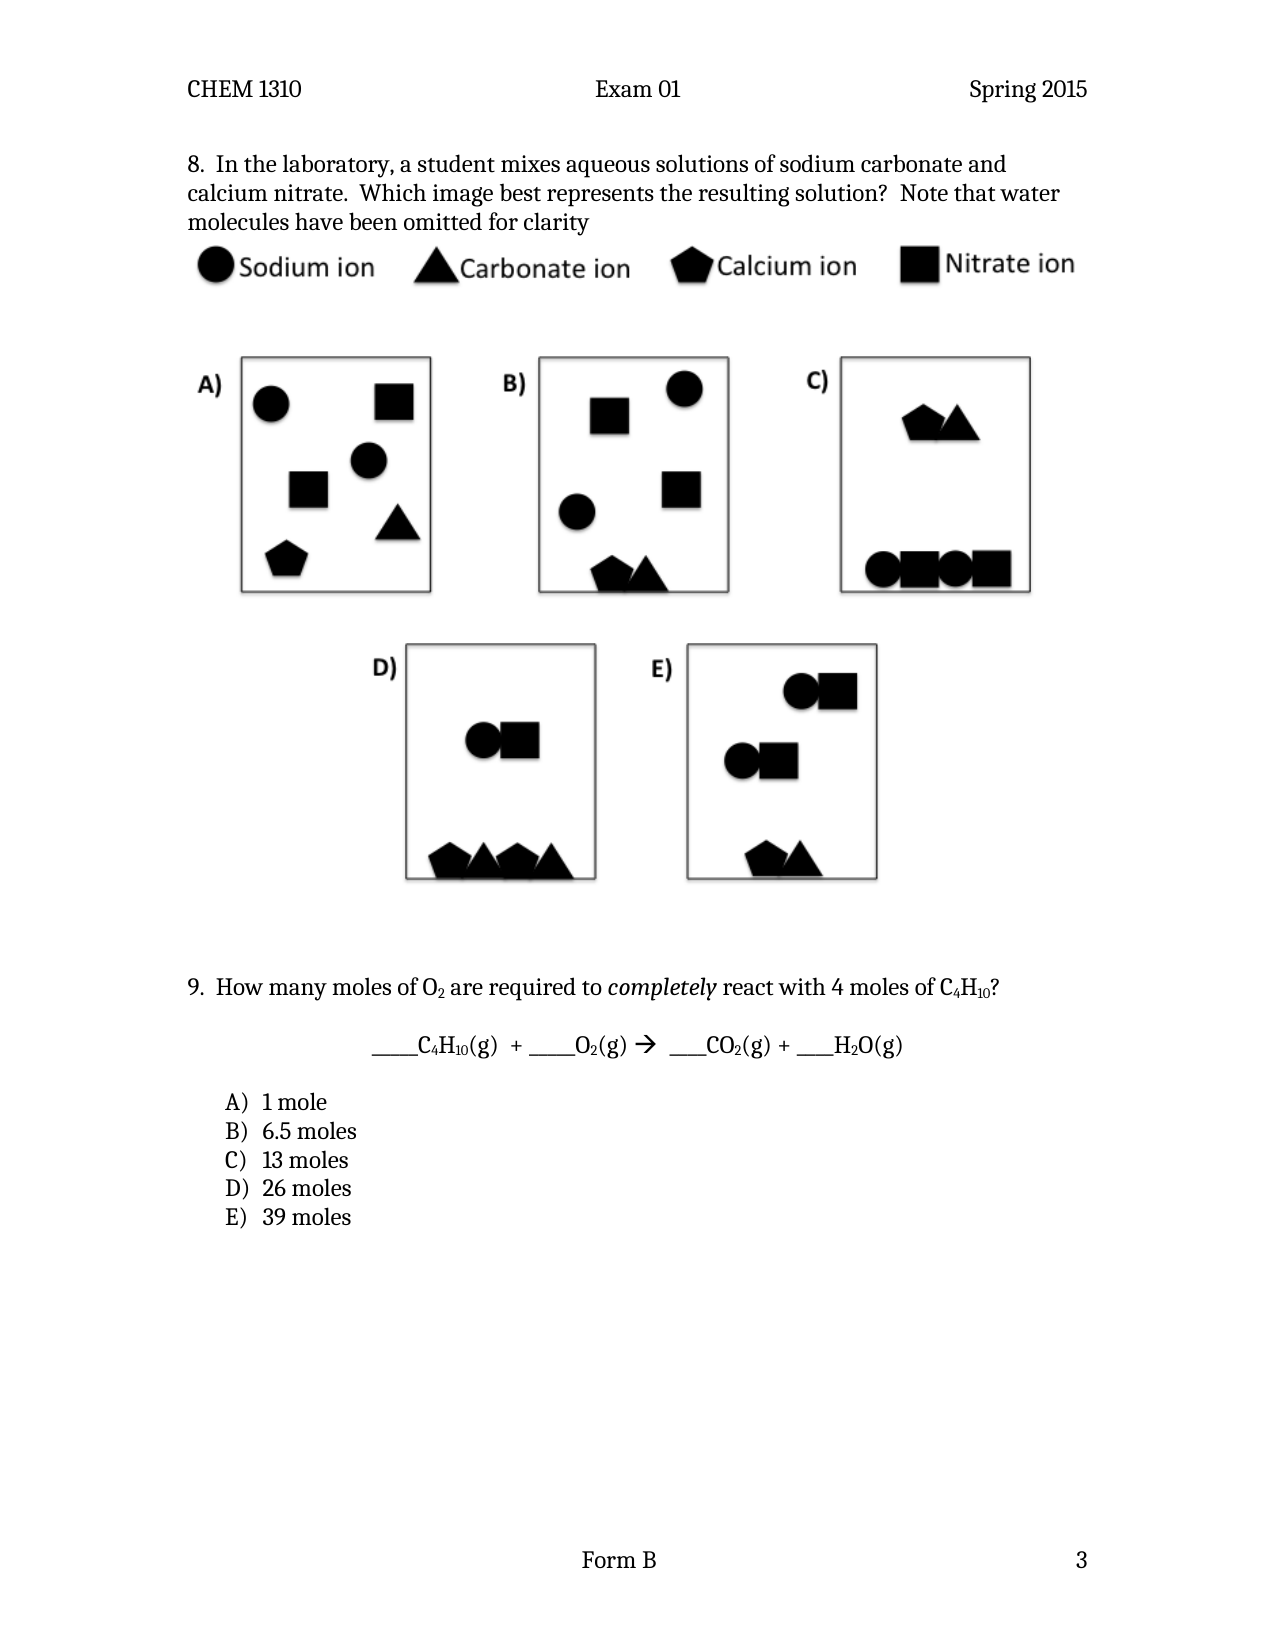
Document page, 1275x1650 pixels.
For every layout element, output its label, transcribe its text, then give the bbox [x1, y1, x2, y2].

list 1 mole [225, 1088, 1087, 1117]
text _____C4H10(g) + _____O2(g) ____CO2(g) + ____H2O(g) [187, 1031, 1087, 1059]
text 8. In the laboratory, a student mixes aqueous solutions of sodium carbonate and calcium nitrate. Which image best represents the resulting solution? Note that water molecules have been omitted for clarity [187, 150, 1087, 236]
list 13 moles [225, 1146, 1087, 1174]
list 26 moles [225, 1174, 1087, 1203]
picture [187, 236, 1088, 887]
list 39 moles [225, 1203, 1087, 1232]
list 6.5 moles [225, 1117, 1087, 1146]
text 9. How many moles of O2 are required to completely react with 4 moles of C4H10? [187, 973, 1087, 1002]
